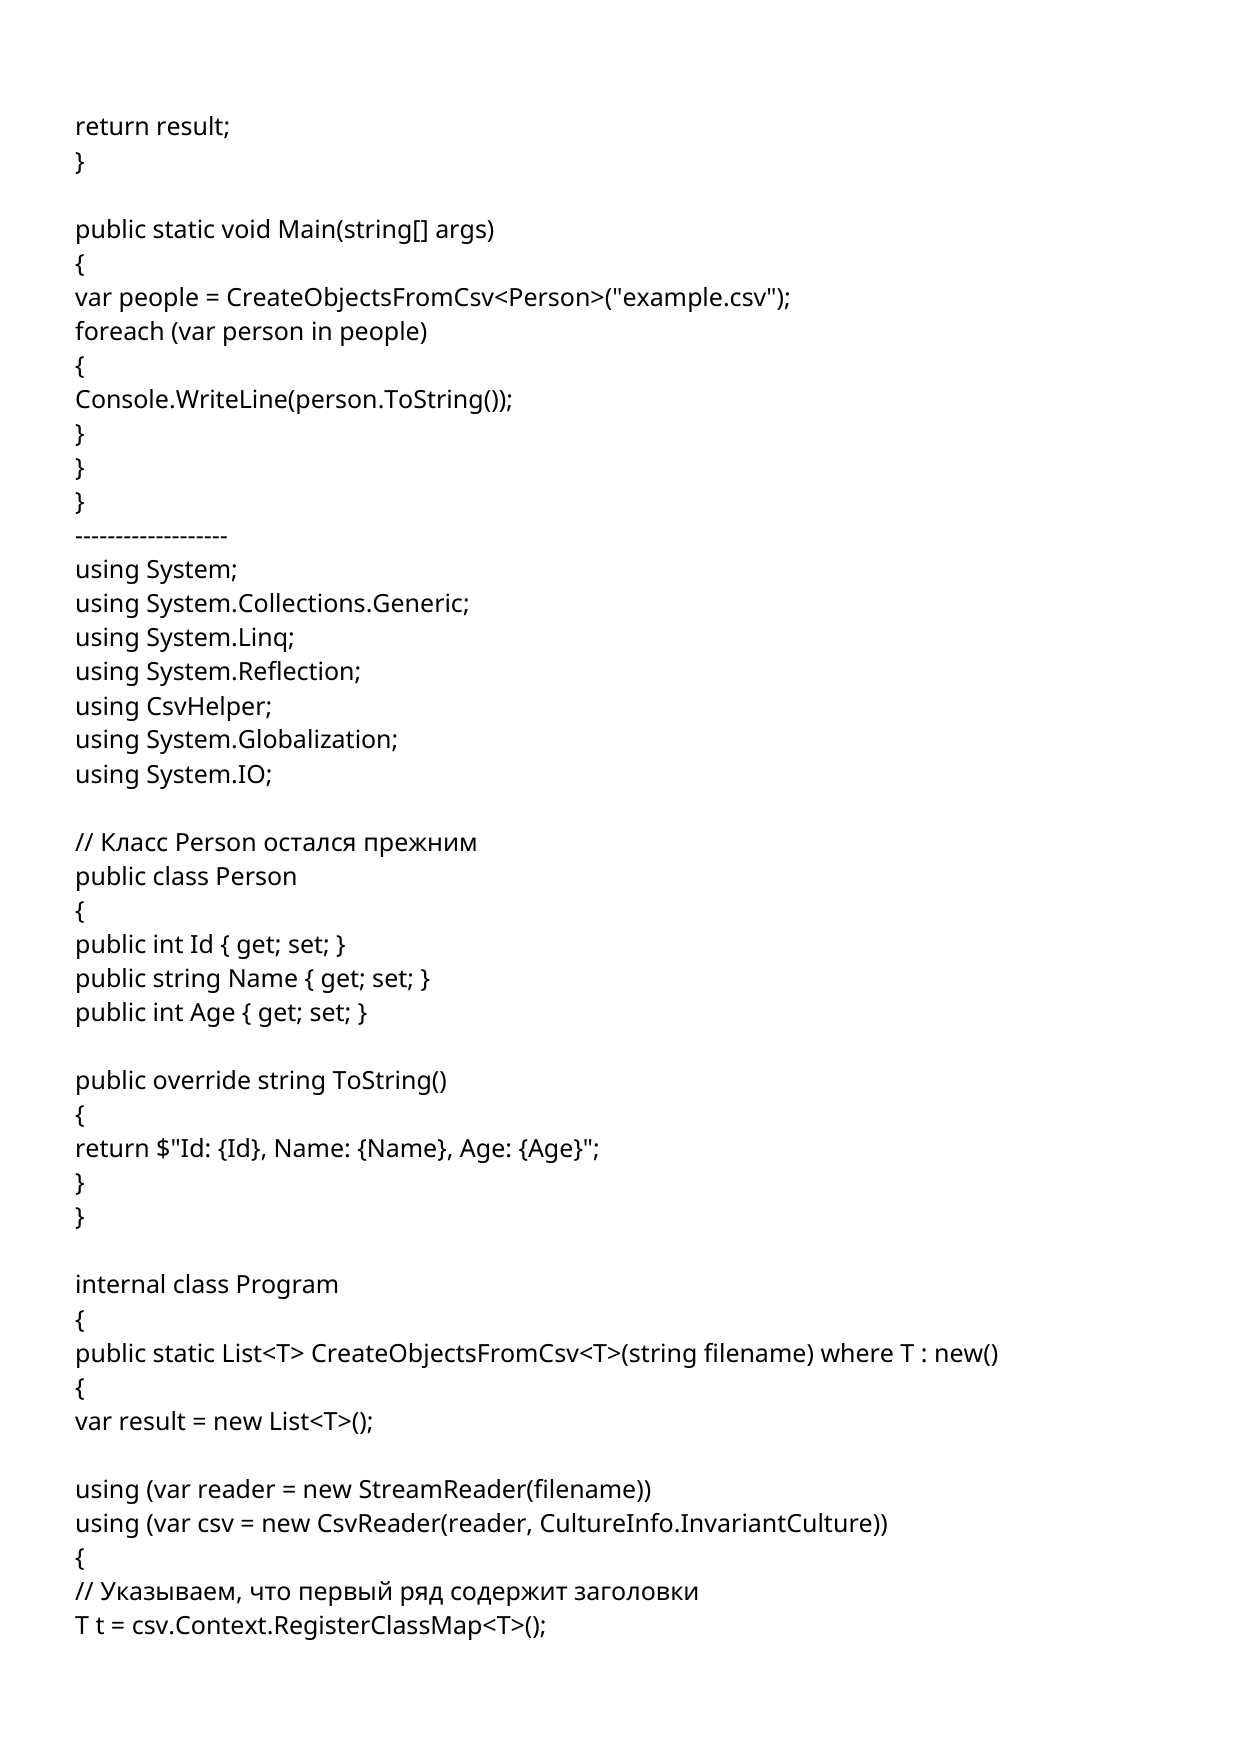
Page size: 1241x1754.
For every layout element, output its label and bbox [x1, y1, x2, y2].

text [75, 75, 1165, 1676]
